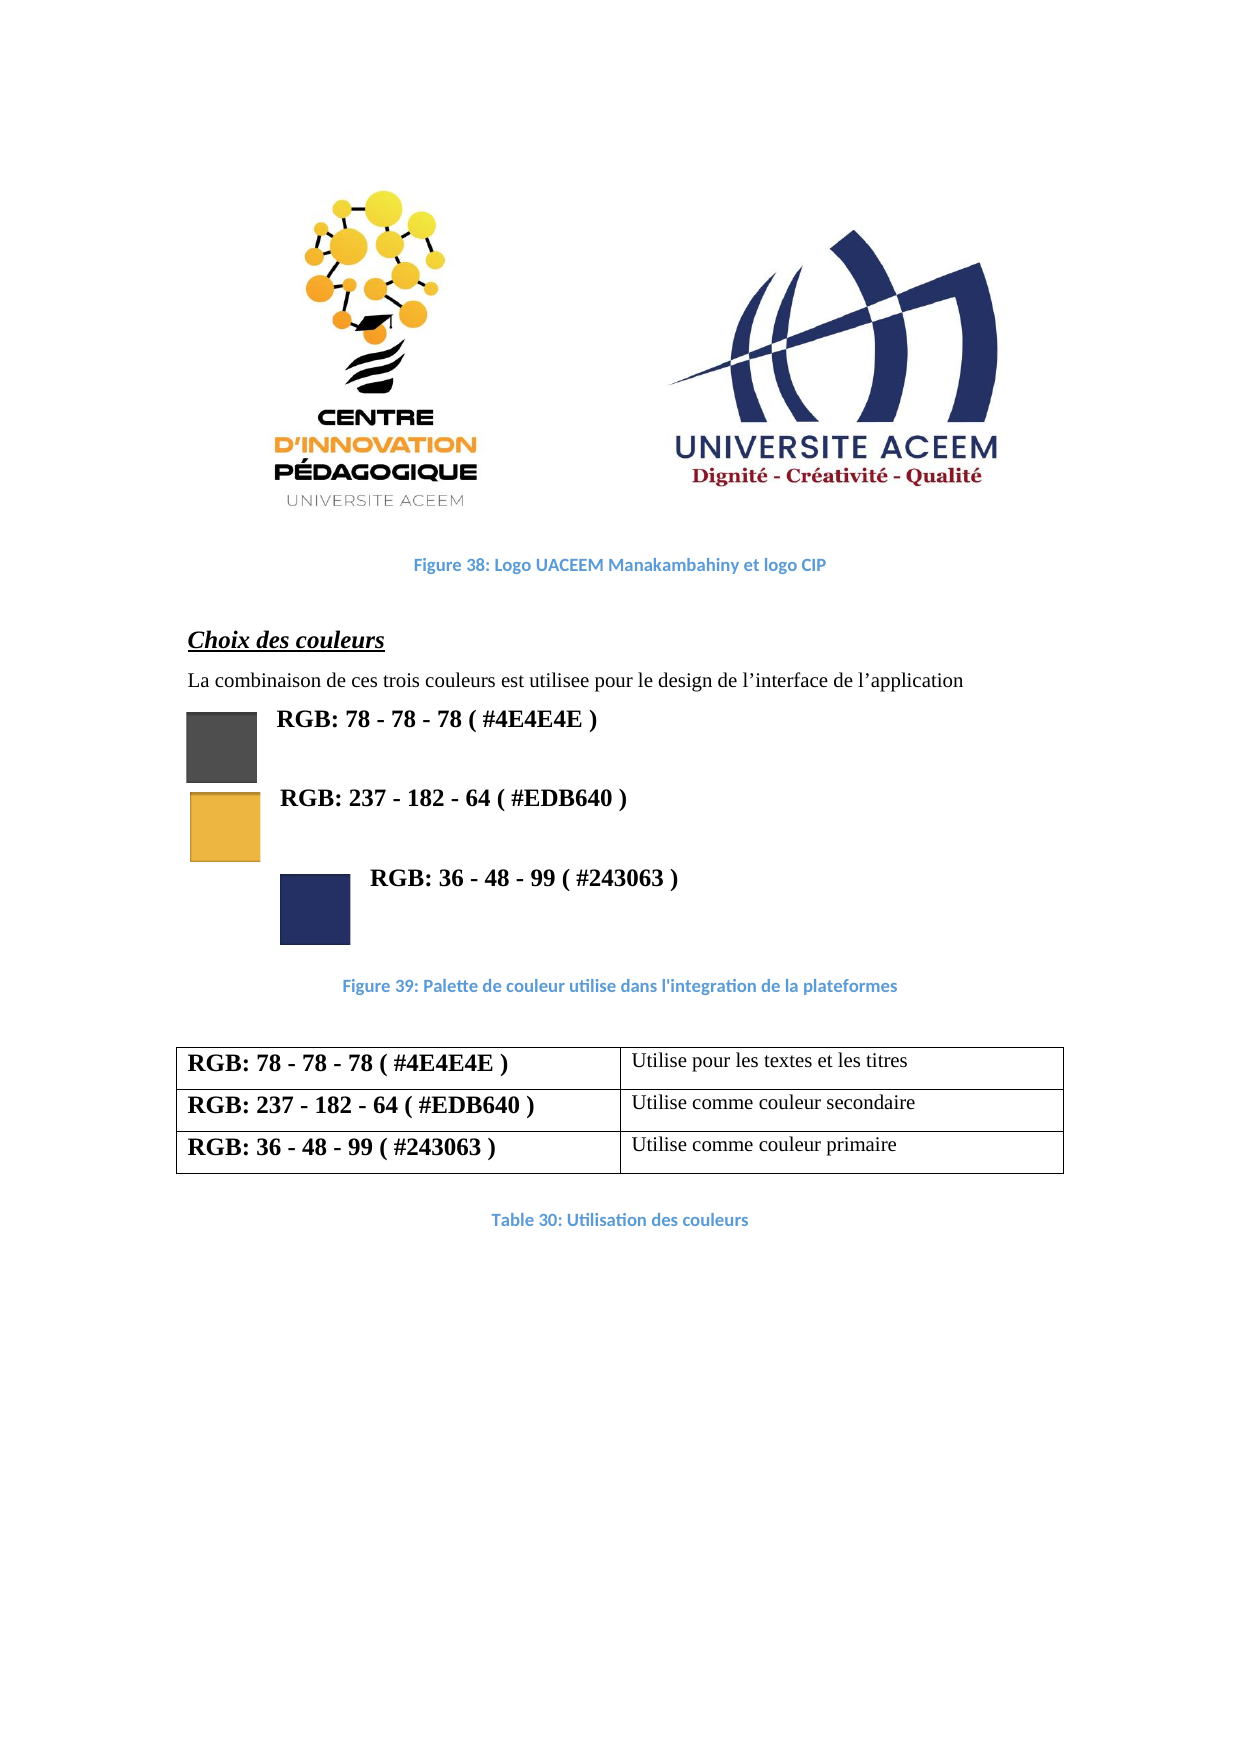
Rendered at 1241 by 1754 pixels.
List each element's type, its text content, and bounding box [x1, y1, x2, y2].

text Choix des couleurs [187, 625, 1053, 654]
table_cell Utilise comme couleur secondaire [621, 1090, 1063, 1131]
picture [180, 158, 568, 533]
text RGB: 78 - 78 - 78 ( #4E4E4E ) [187, 704, 1053, 733]
picture [188, 792, 260, 861]
text La combinaison de ces trois couleurs est utilisee pour le design de l’interface de l’application [187, 668, 1053, 692]
table_cell RGB: 237 - 182 - 64 ( #EDB640 ) [177, 1090, 620, 1131]
text Table 30: Utilisation des couleurs [187, 1208, 1053, 1231]
text RGB: 36 - 48 - 99 ( #243063 ) [187, 863, 1053, 891]
table_header Utilise pour les textes et les titres [621, 1048, 1063, 1089]
text Figure 39: Palette de couleur utilise dans l'integration de la plateformes [187, 974, 1053, 997]
picture [644, 181, 1017, 534]
table_cell RGB: 36 - 48 - 99 ( #243063 ) [177, 1132, 620, 1172]
text RGB: 237 - 182 - 64 ( #EDB640 ) [187, 783, 1053, 812]
table_cell Utilise comme couleur primaire [621, 1132, 1063, 1172]
picture [184, 712, 257, 781]
picture [278, 874, 350, 943]
text Figure 38: Logo UACEEM Manakambahiny et logo CIP [187, 323, 1053, 576]
table_header RGB: 78 - 78 - 78 ( #4E4E4E ) [177, 1048, 620, 1089]
